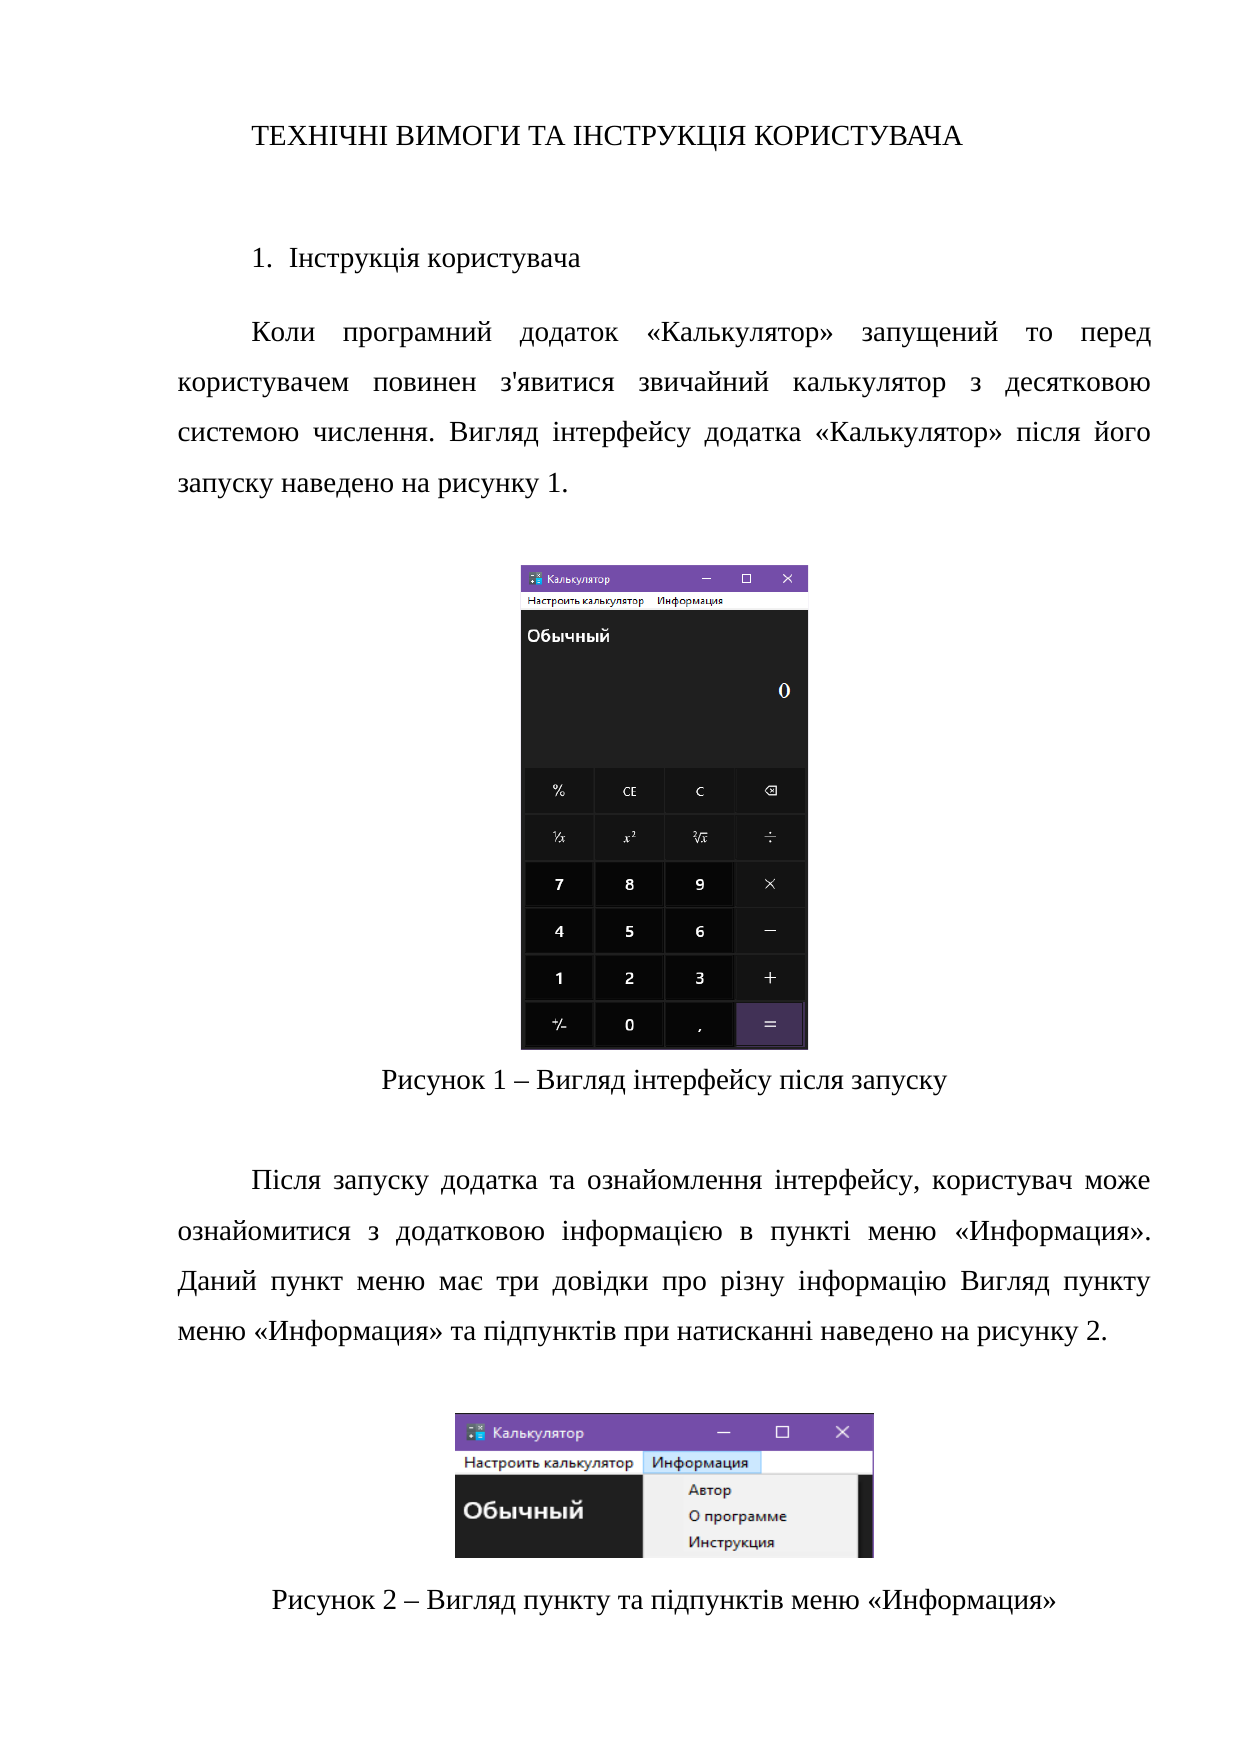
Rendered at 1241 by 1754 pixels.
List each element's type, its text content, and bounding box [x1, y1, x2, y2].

subtitle Інструкція користувача [251, 241, 1152, 274]
text Коли програмний додаток «Калькулятор» запущений то перед користувачем повинен з'явитися звичайний калькулятор з десятковою системою числення. Вигляд інтерфейсу додатка «Калькулятор» після його запуску наведено на рисунку 1. [177, 314, 1152, 498]
subtitle ТЕХНІЧНІ ВИМОГИ ТА ІНСТРУКЦІЯ КОРИСТУВАЧА [177, 118, 1152, 152]
text Рисунок 2 – Вигляд пункту та підпунктів меню «Информация» [177, 1582, 1152, 1615]
picture [455, 1413, 874, 1558]
text Після запуску додатка та ознайомлення інтерфейсу, користувач може ознайомитися з додатковою інформацією в пункті меню «Информация». Даний пункт меню має три довідки про різну інформацію Вигляд пункту меню «Информация» та підпунктів при натисканні наведено на рисунку 2. [177, 1162, 1152, 1347]
picture [520, 565, 809, 1050]
text Рисунок 1 – Вигляд інтерфейсу після запуску [177, 1062, 1152, 1095]
